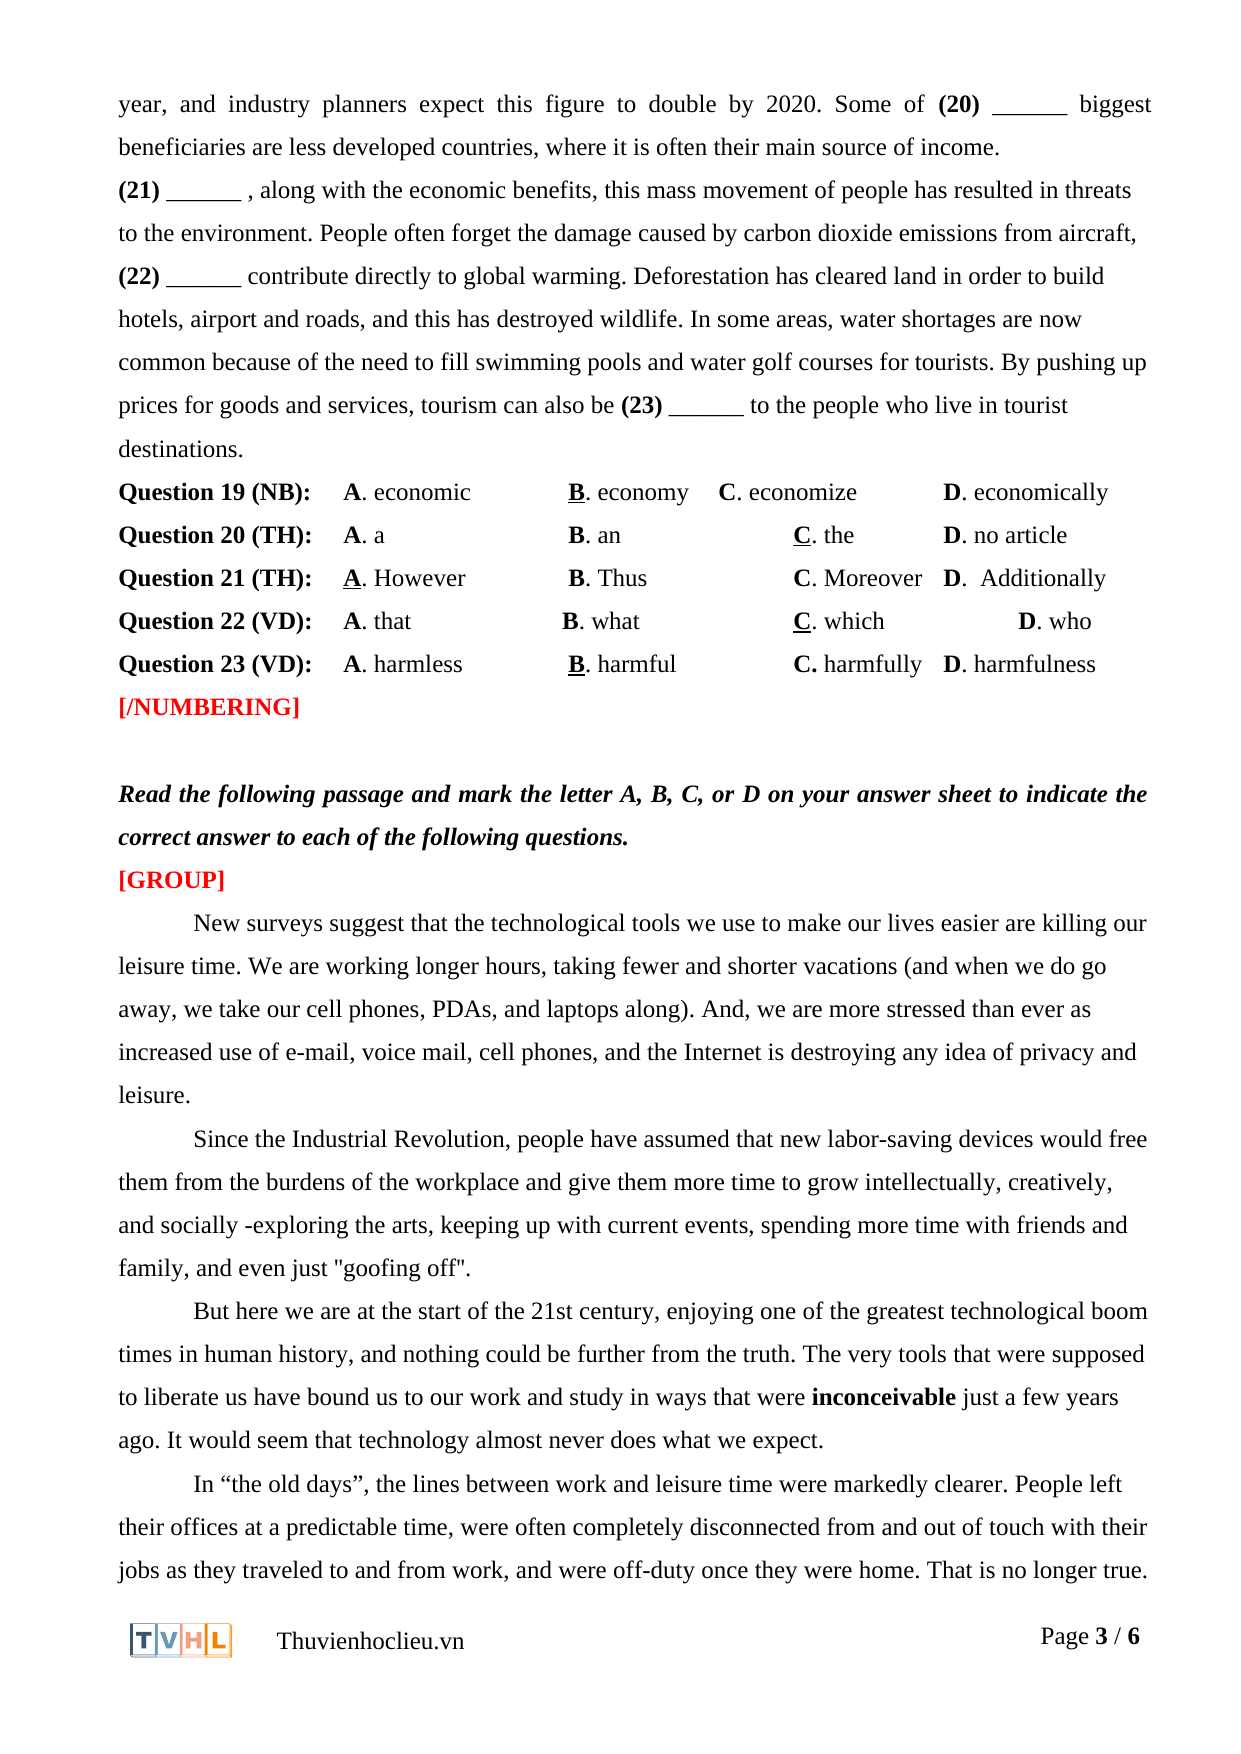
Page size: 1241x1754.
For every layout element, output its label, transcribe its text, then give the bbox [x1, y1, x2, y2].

text Question 23 (VD): A. harmless B. harmful C. harmfully D. harmfulness [118, 649, 1152, 678]
text Question 19 (NB): A. economic B. economy C. economize D. economically [118, 477, 1152, 506]
text [GROUP] [118, 865, 1152, 894]
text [118, 89, 1152, 161]
text (21) ______ , along with the economic benefits, this mass movement of people has resulted in threats to the environment. People often forget the damage caused by carbon dioxide emissions from aircraft, (22) ______ contribute directly to global warming. Deforestation has cleared land in order to build hotels, airport and roads, and this has destroyed wildlife. In some areas, water shortages are now common because of the need to fill swimming pools and water golf courses for tourists. By pushing up prices for goods and services, tourism can also be (23) ______ to the people who live in tourist destinations. [118, 175, 1152, 462]
text But here we are at the start of the 21st century, enjoying one of the greatest technological boom times in human history, and nothing could be further from the truth. The very tools that were supposed to liberate us have bound us to our work and study in ways that were inconceivable just a few years ago. It would seem that technology almost never does what we expect. [118, 1296, 1152, 1454]
text Read the following passage and mark the letter A, B, C, or D on your answer sheet to indicate the correct answer to each of the following questions. [118, 779, 1152, 851]
text Question 20 (TH): A. a B. an C. the D. no article [118, 520, 1152, 549]
text [/NUMBERING] [118, 692, 1152, 721]
picture [129, 1621, 233, 1659]
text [118, 1469, 1152, 1584]
text New surveys suggest that the technological tools we use to make our lives easier are killing our leisure time. We are working longer hours, taking fewer and shorter vacations (and when we do go away, we take our cell phones, PDAs, and laptops along). And, we are more stressed than ever as increased use of e-mail, voice mail, cell phones, and the Internet is destroying any idea of privacy and leisure. [118, 908, 1152, 1109]
text Question 22 (VD): A. that B. what C. which D. who [118, 606, 1152, 635]
text Since the Industrial Revolution, people have assumed that new labor-saving devices would free them from the burdens of the workplace and give them more time to grow intellectually, creatively, and socially -exploring the arts, keeping up with current events, spending more time with friends and family, and even just ''goofing off''. [118, 1124, 1152, 1282]
text Question 21 (TH): A. However B. Thus C. Moreover D. Additionally [118, 563, 1152, 592]
